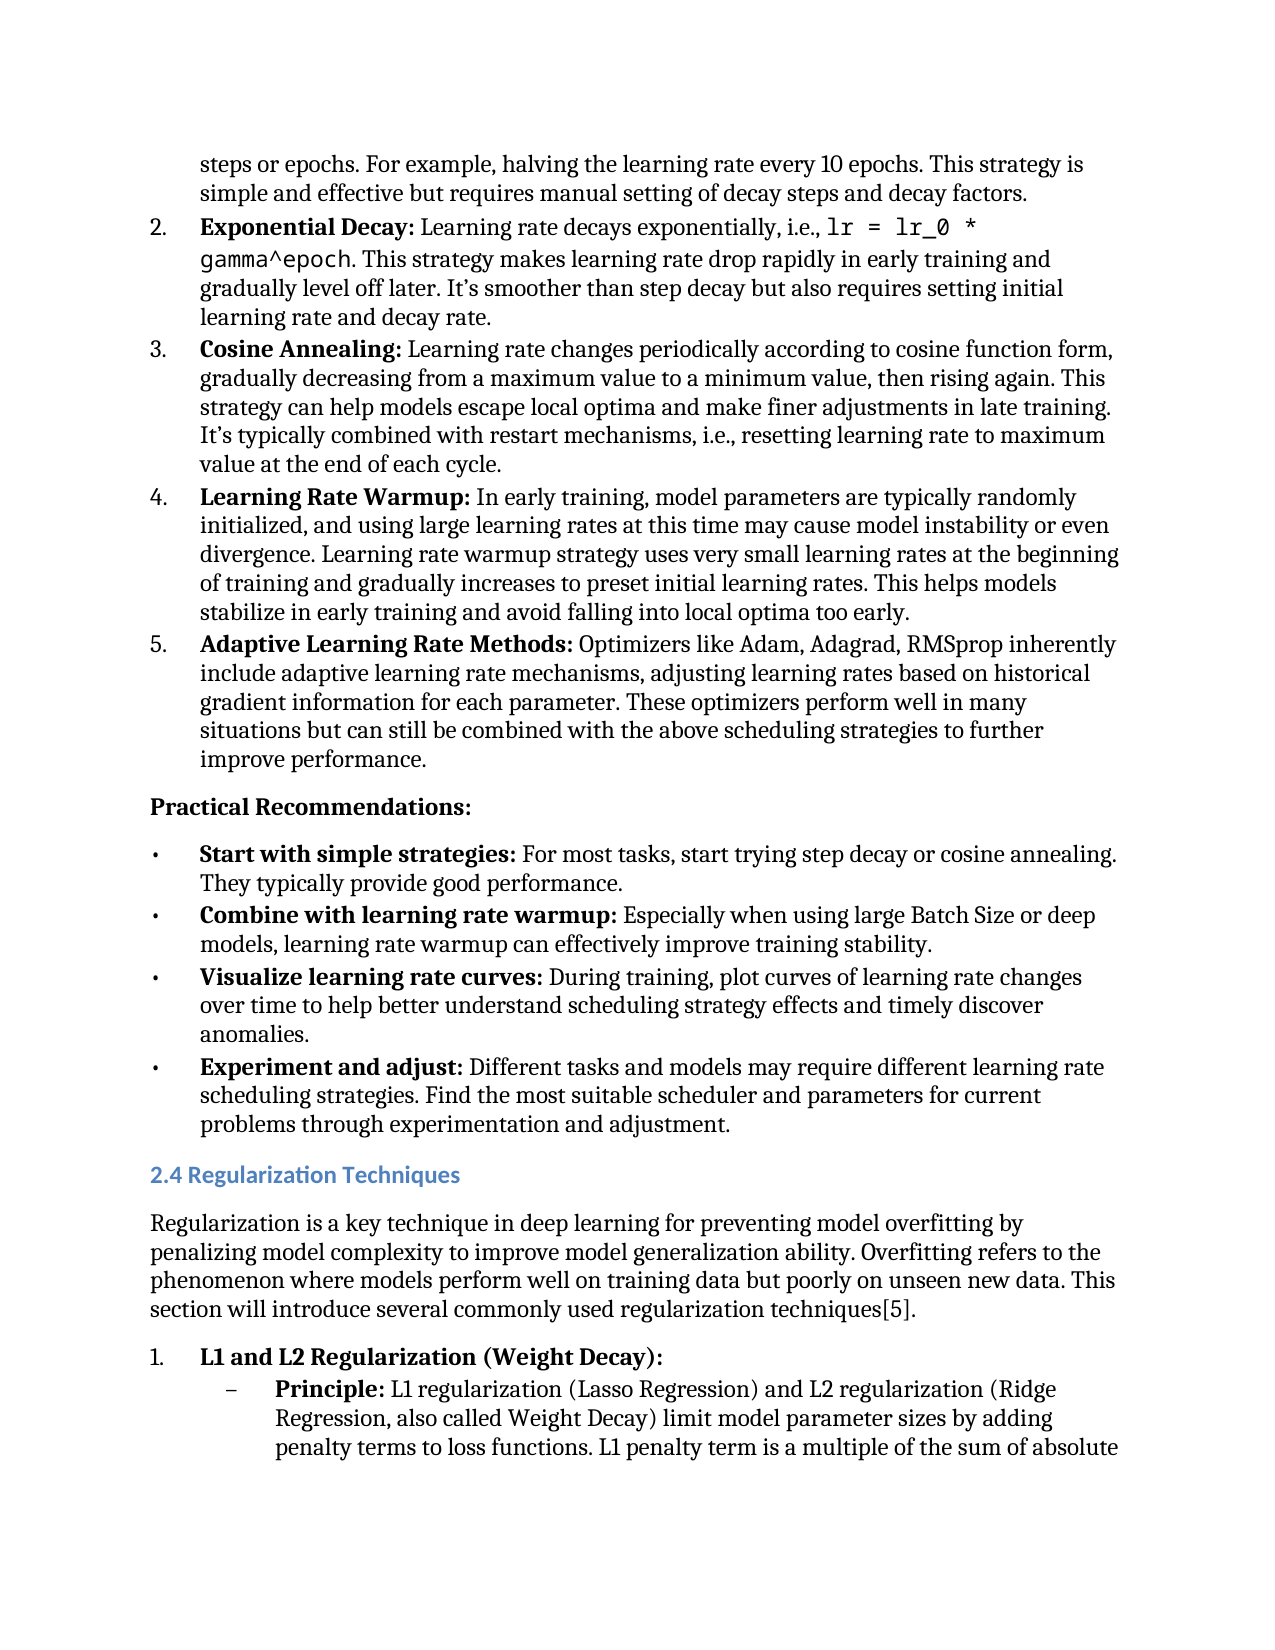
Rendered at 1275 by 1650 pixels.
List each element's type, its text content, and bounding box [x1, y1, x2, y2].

text Practical Recommendations: [150, 792, 1125, 821]
list Learning Rate Warmup: In early training, model parameters are typically randomly initialized, and using large learning rates at this time may cause model instability or even divergence. Learning rate warmup strategy uses very small learning rates at the beginning of training and gradually increases to preset initial learning rates. This helps models stabilize in early training and avoid falling into local optima too early. [150, 482, 1125, 626]
subtitle 2.4 Regularization Techniques [150, 1159, 1125, 1190]
list Combine with learning rate warmup: Especially when using large Batch Size or deep models, learning rate warmup can effectively improve training stability. [150, 901, 1125, 959]
list Start with simple strategies: For most tasks, start trying step decay or cosine annealing. They typically provide good performance. [150, 840, 1125, 897]
list Visualize learning rate curves: During training, plot curves of learning rate changes over time to help better understand scheduling strategy effects and timely discover anomalies. [150, 962, 1125, 1049]
text Regularization is a key technique in deep learning for preventing model overfitting by penalizing model complexity to improve model generalization ability. Overfitting refers to the phenomenon where models perform well on training data but poorly on unseen new data. This section will introduce several commonly used regularization techniques[5]. [150, 1209, 1125, 1324]
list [150, 150, 1125, 207]
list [225, 1375, 1125, 1461]
list L1 and L2 Regularization (Weight Decay): [150, 1343, 1125, 1371]
list Exponential Decay: Learning rate decays exponentially, i.e., lr = lr_0 * gamma^epoch. This strategy makes learning rate drop rapidly in early training and gradually level off later. It’s smoother than step decay but also requires setting initial learning rate and decay rate. [150, 211, 1125, 331]
list Adaptive Learning Rate Methods: Optimizers like Adam, Adagrad, RMSprop inherently include adaptive learning rate mechanisms, adjusting learning rates based on historical gradient information for each parameter. These optimizers perform well in many situations but can still be combined with the above scheduling strategies to further improve performance. [150, 630, 1125, 774]
list Cosine Annealing: Learning rate changes periodically according to cosine function form, gradually decreasing from a maximum value to a minimum value, then rising again. This strategy can help models escape local optima and make finer adjustments in late training. It’s typically combined with restart mechanisms, i.e., resetting learning rate to maximum value at the end of each cycle. [150, 335, 1125, 479]
list Experiment and adjust: Different tasks and models may require different learning rate scheduling strategies. Find the most suitable scheduler and parameters for current problems through experimentation and adjustment. [150, 1052, 1125, 1139]
